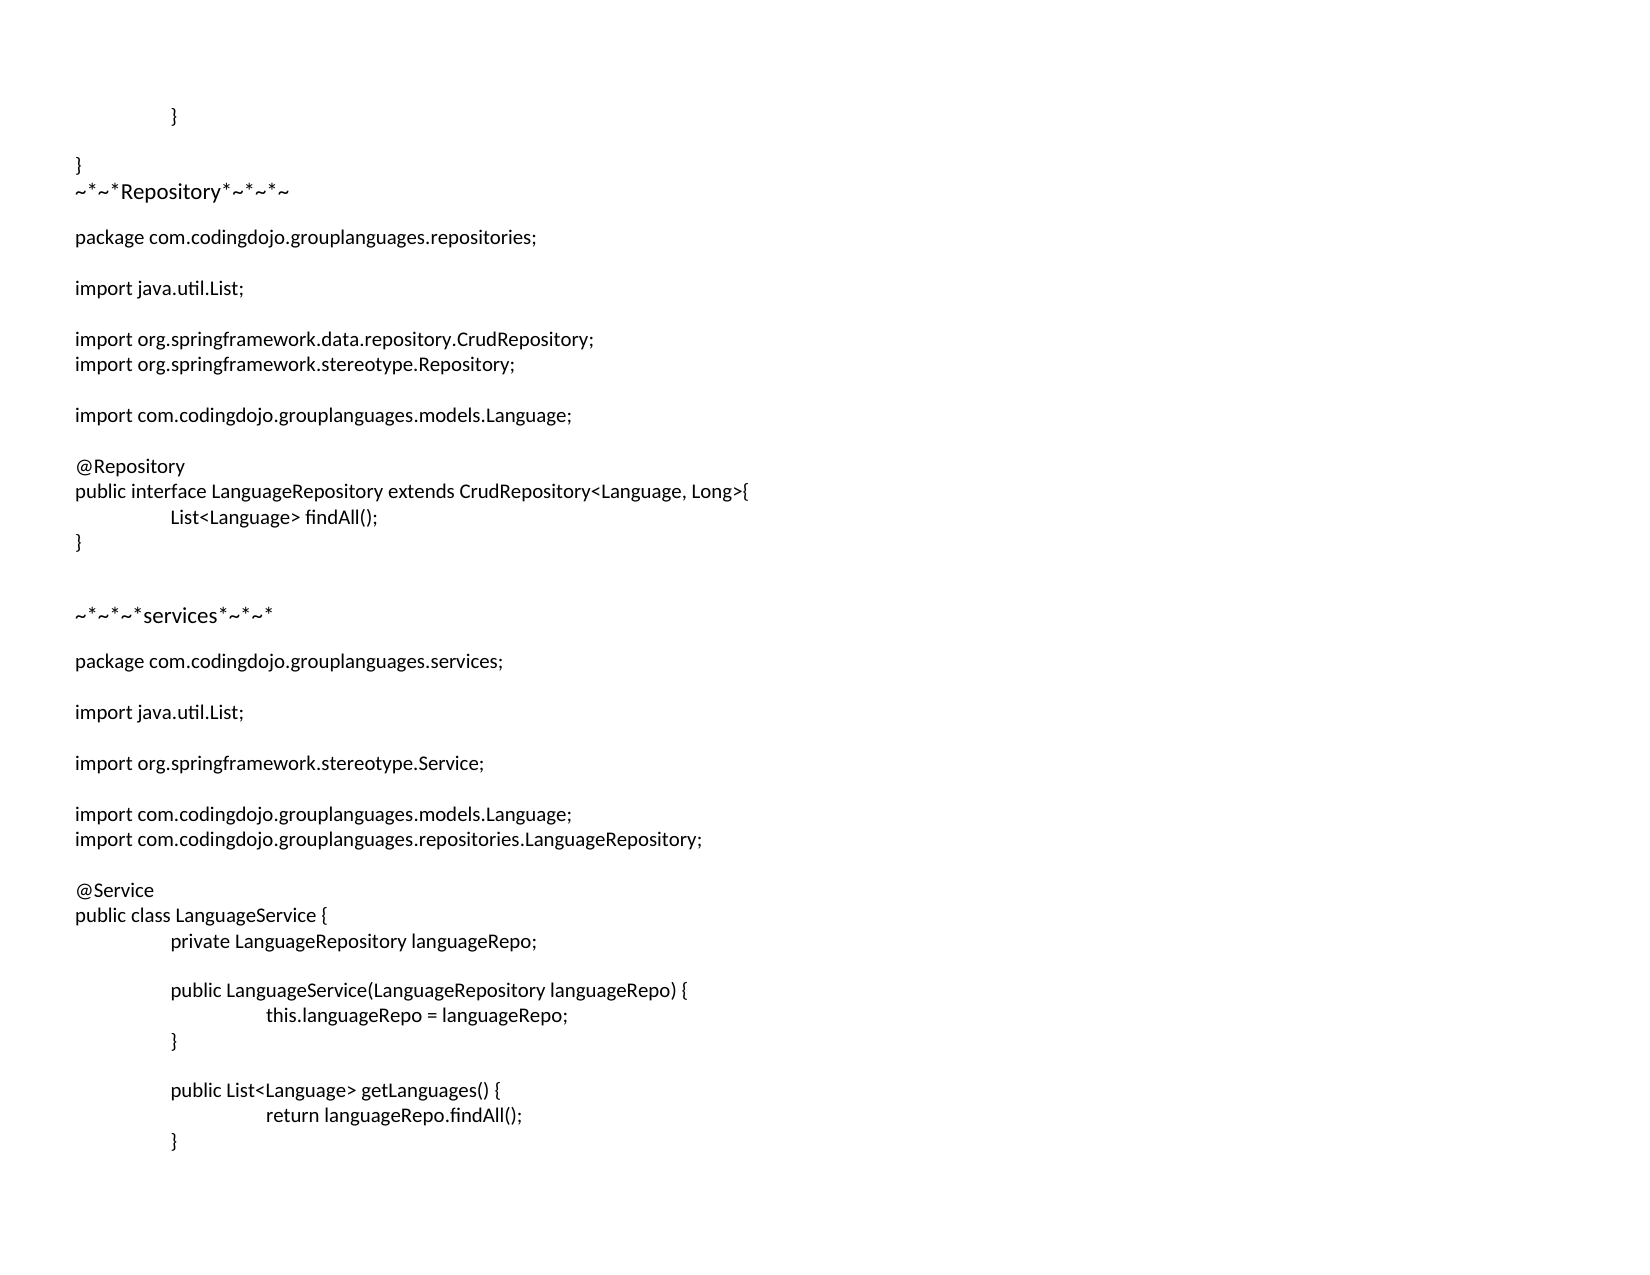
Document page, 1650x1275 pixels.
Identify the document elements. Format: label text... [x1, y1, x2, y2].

text ~*~*Repository*~*~*~ [75, 177, 1575, 206]
text this.languageRepo = languageRepo; [75, 1003, 1575, 1028]
text import com.codingdojo.grouplanguages.models.Language; [75, 801, 1575, 826]
text } [75, 103, 1575, 128]
text List<Language> findAll(); [75, 504, 1575, 529]
text import org.springframework.stereotype.Repository; [75, 351, 1575, 377]
text public List<Language> getLanguages() { [75, 1077, 1575, 1102]
text } [75, 152, 1575, 177]
text import java.util.List; [75, 699, 1575, 725]
text import com.codingdojo.grouplanguages.models.Language; [75, 402, 1575, 428]
text @Service [75, 877, 1575, 903]
text public interface LanguageRepository extends CrudRepository<Language, Long>{ [75, 478, 1575, 504]
text import org.springframework.data.repository.CrudRepository; [75, 326, 1575, 351]
text package com.codingdojo.grouplanguages.services; [75, 648, 1575, 674]
text @Repository [75, 453, 1575, 478]
text } [75, 1028, 1575, 1053]
text import org.springframework.stereotype.Service; [75, 750, 1575, 776]
text return languageRepo.findAll(); [75, 1102, 1575, 1128]
text import com.codingdojo.grouplanguages.repositories.LanguageRepository; [75, 826, 1575, 852]
text private LanguageRepository languageRepo; [75, 928, 1575, 953]
text package com.codingdojo.grouplanguages.repositories; [75, 224, 1575, 250]
text ~*~*~*services*~*~* [75, 602, 1575, 630]
text } [75, 529, 1575, 555]
text } [75, 1128, 1575, 1153]
text public class LanguageService { [75, 903, 1575, 928]
text import java.util.List; [75, 275, 1575, 301]
text public LanguageService(LanguageRepository languageRepo) { [75, 977, 1575, 1003]
